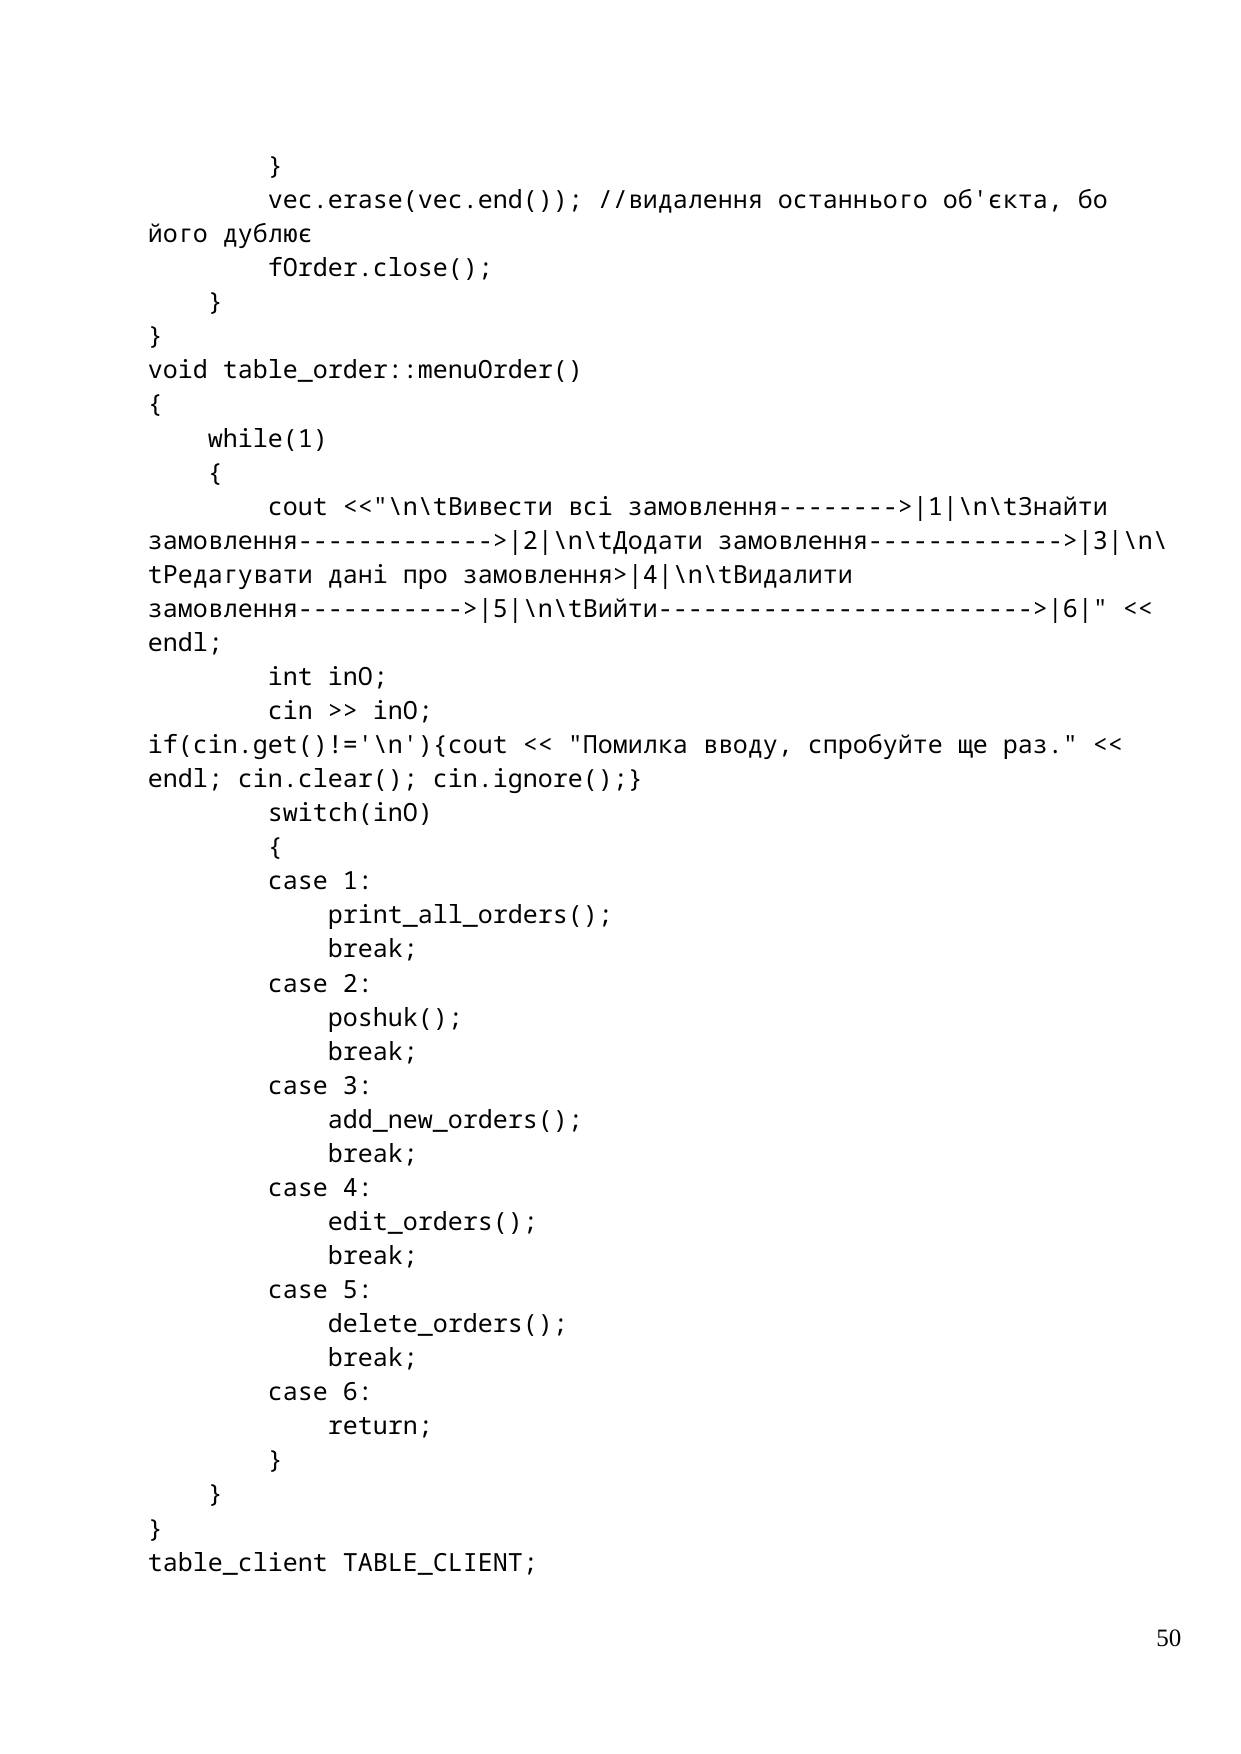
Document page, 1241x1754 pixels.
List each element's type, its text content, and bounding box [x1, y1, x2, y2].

text return; [148, 1408, 1181, 1442]
text } [148, 148, 1181, 182]
text case 6: [148, 1374, 1181, 1408]
text break; [148, 1340, 1181, 1374]
text table_client TABLE_CLIENT; [148, 1544, 1181, 1578]
text int inO; [148, 659, 1181, 693]
text { [148, 454, 1181, 488]
text } [148, 318, 1181, 352]
text break; [148, 1136, 1181, 1169]
text edit_orders(); [148, 1204, 1181, 1238]
text void table_order::menuOrder() [148, 352, 1181, 386]
text vec.erase(vec.end()); //видалення останнього об'єкта, бо його дублює [148, 182, 1181, 250]
text } [148, 1442, 1181, 1476]
text switch(inO) [148, 795, 1181, 829]
text { [148, 386, 1181, 420]
text if(cin.get()!='\n'){cout << "Помилка вводу, спробуйте ще раз." << endl; cin.clear(); cin.ignore();} [148, 727, 1181, 795]
text break; [148, 1238, 1181, 1272]
text } [148, 284, 1181, 318]
text break; [148, 931, 1181, 965]
text } [148, 1510, 1181, 1544]
text case 4: [148, 1169, 1181, 1204]
text delete_orders(); [148, 1306, 1181, 1340]
text cout <<"\n\tВивести всi замовлення-------->|1|\n\tЗнайти замовлення------------->|2|\n\tДодати замовлення------------->|3|\n\tРедагувати данi про замовлення>|4|\n\tВидалити замовлення----------->|5|\n\tВийти------------------------->|6|" << endl; [148, 488, 1181, 659]
text cin >> inO; [148, 693, 1181, 727]
text } [148, 1476, 1181, 1510]
text case 1: [148, 863, 1181, 897]
text while(1) [148, 420, 1181, 454]
text poshuk(); [148, 999, 1181, 1033]
text case 5: [148, 1272, 1181, 1306]
text { [148, 829, 1181, 863]
text case 2: [148, 965, 1181, 999]
text add_new_orders(); [148, 1101, 1181, 1136]
text break; [148, 1033, 1181, 1067]
text fOrder.close(); [148, 250, 1181, 284]
text print_all_orders(); [148, 897, 1181, 931]
text case 3: [148, 1067, 1181, 1101]
